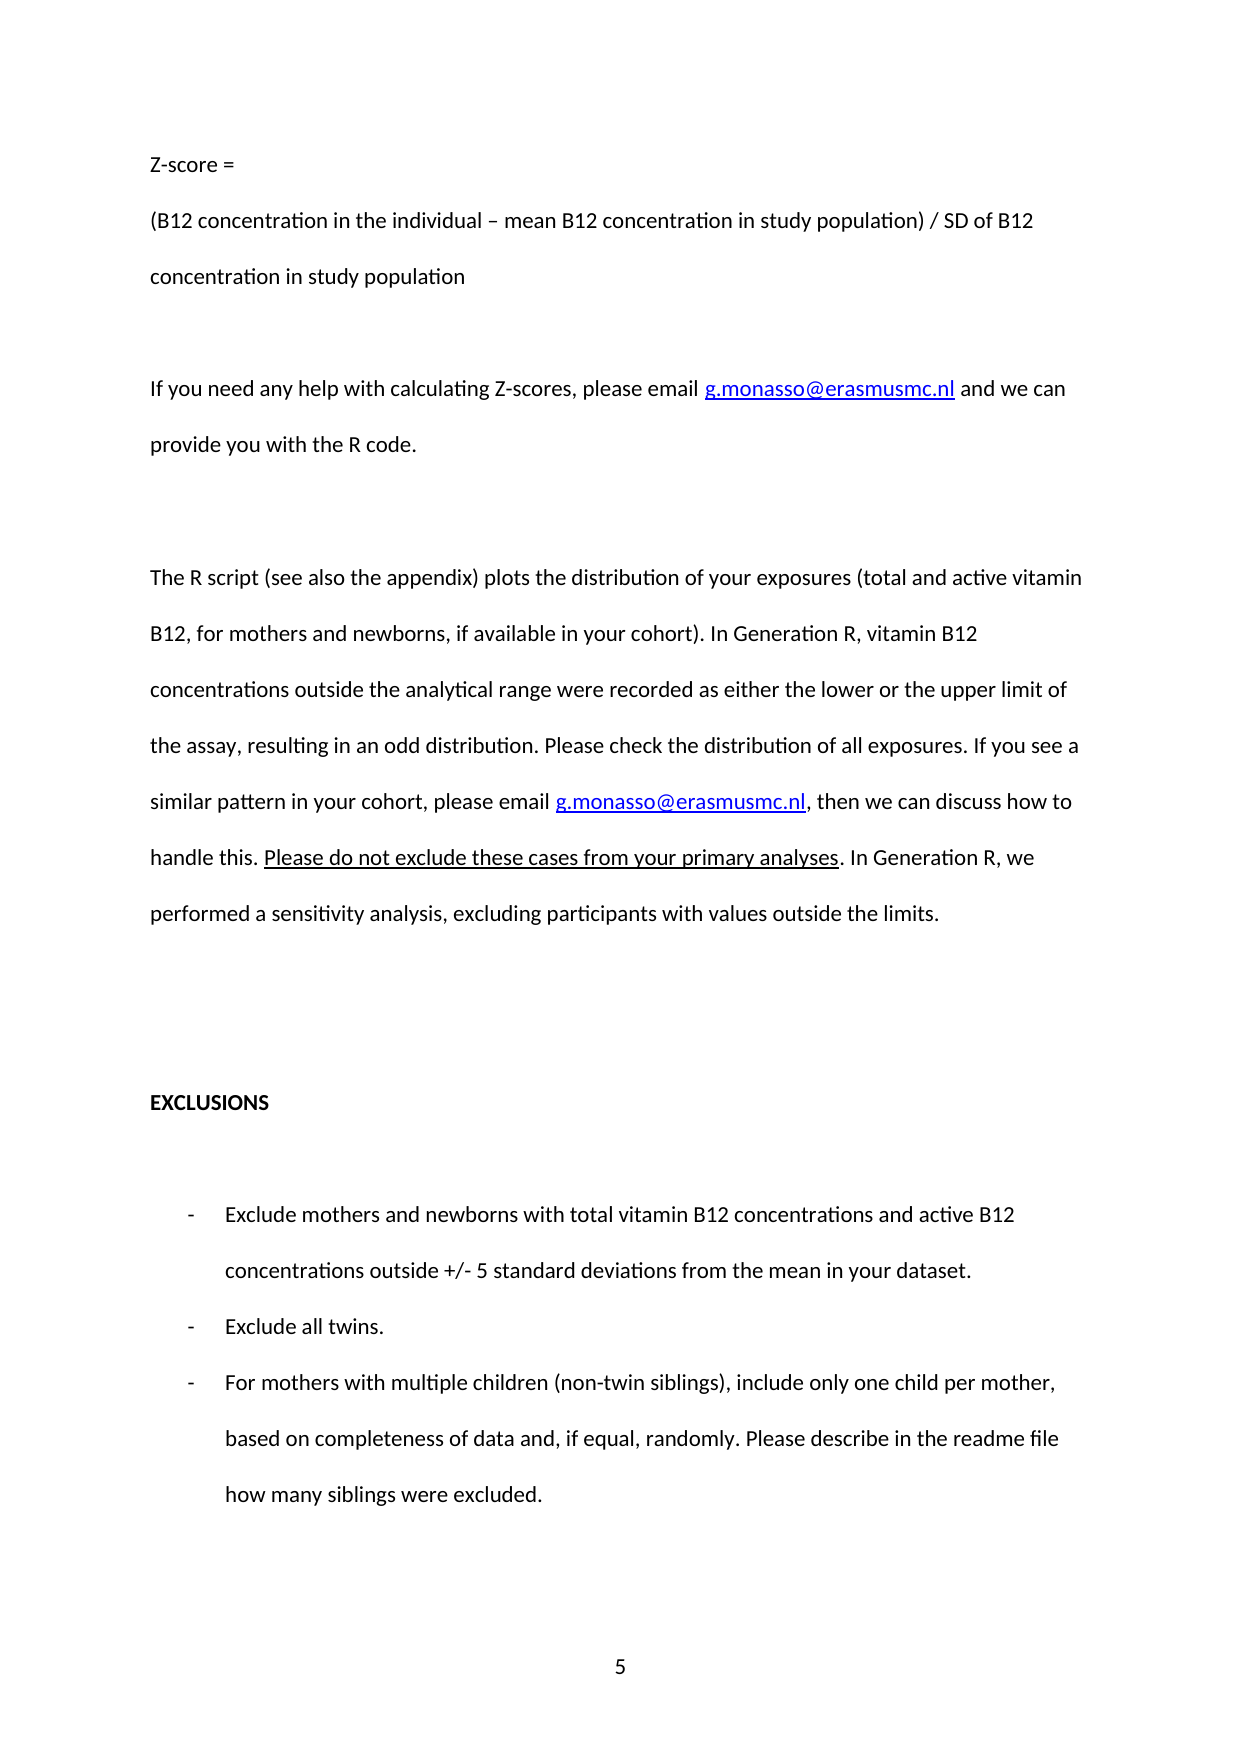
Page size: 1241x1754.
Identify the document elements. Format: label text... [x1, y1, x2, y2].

list Exclude all twins. [187, 1312, 1090, 1341]
list Exclude mothers and newborns with total vitamin B12 concentrations and active B12 concentrations outside +/- 5 standard deviations from the mean in your dataset. [187, 1200, 1090, 1284]
text The R script (see also the appendix) plots the distribution of your exposures (total and active vitamin B12, for mothers and newborns, if available in your cohort). In Generation R, vitamin B12 concentrations outside the analytical range were recorded as either the lower or the upper limit of the assay, resulting in an odd distribution. Please check the distribution of all exposures. If you see a similar pattern in your cohort, please email g.monasso@erasmusmc.nl, then we can discuss how to handle this. Please do not exclude these cases from your primary analyses. In Generation R, we performed a sensitivity analysis, excluding participants with values outside the limits. [150, 563, 1090, 927]
text If you need any help with calculating Z-scores, please email g.monasso@erasmusmc.nl and we can provide you with the R code. [150, 374, 1090, 458]
text Z-score = [150, 150, 1090, 178]
text EXCLUSIONS [150, 1088, 1090, 1116]
text (B12 concentration in the individual – mean B12 concentration in study population) / SD of B12 concentration in study population [150, 206, 1090, 290]
list For mothers with multiple children (non-twin siblings), include only one child per mother, based on completeness of data and, if equal, randomly. Please describe in the readme file how many siblings were excluded. [187, 1368, 1090, 1509]
